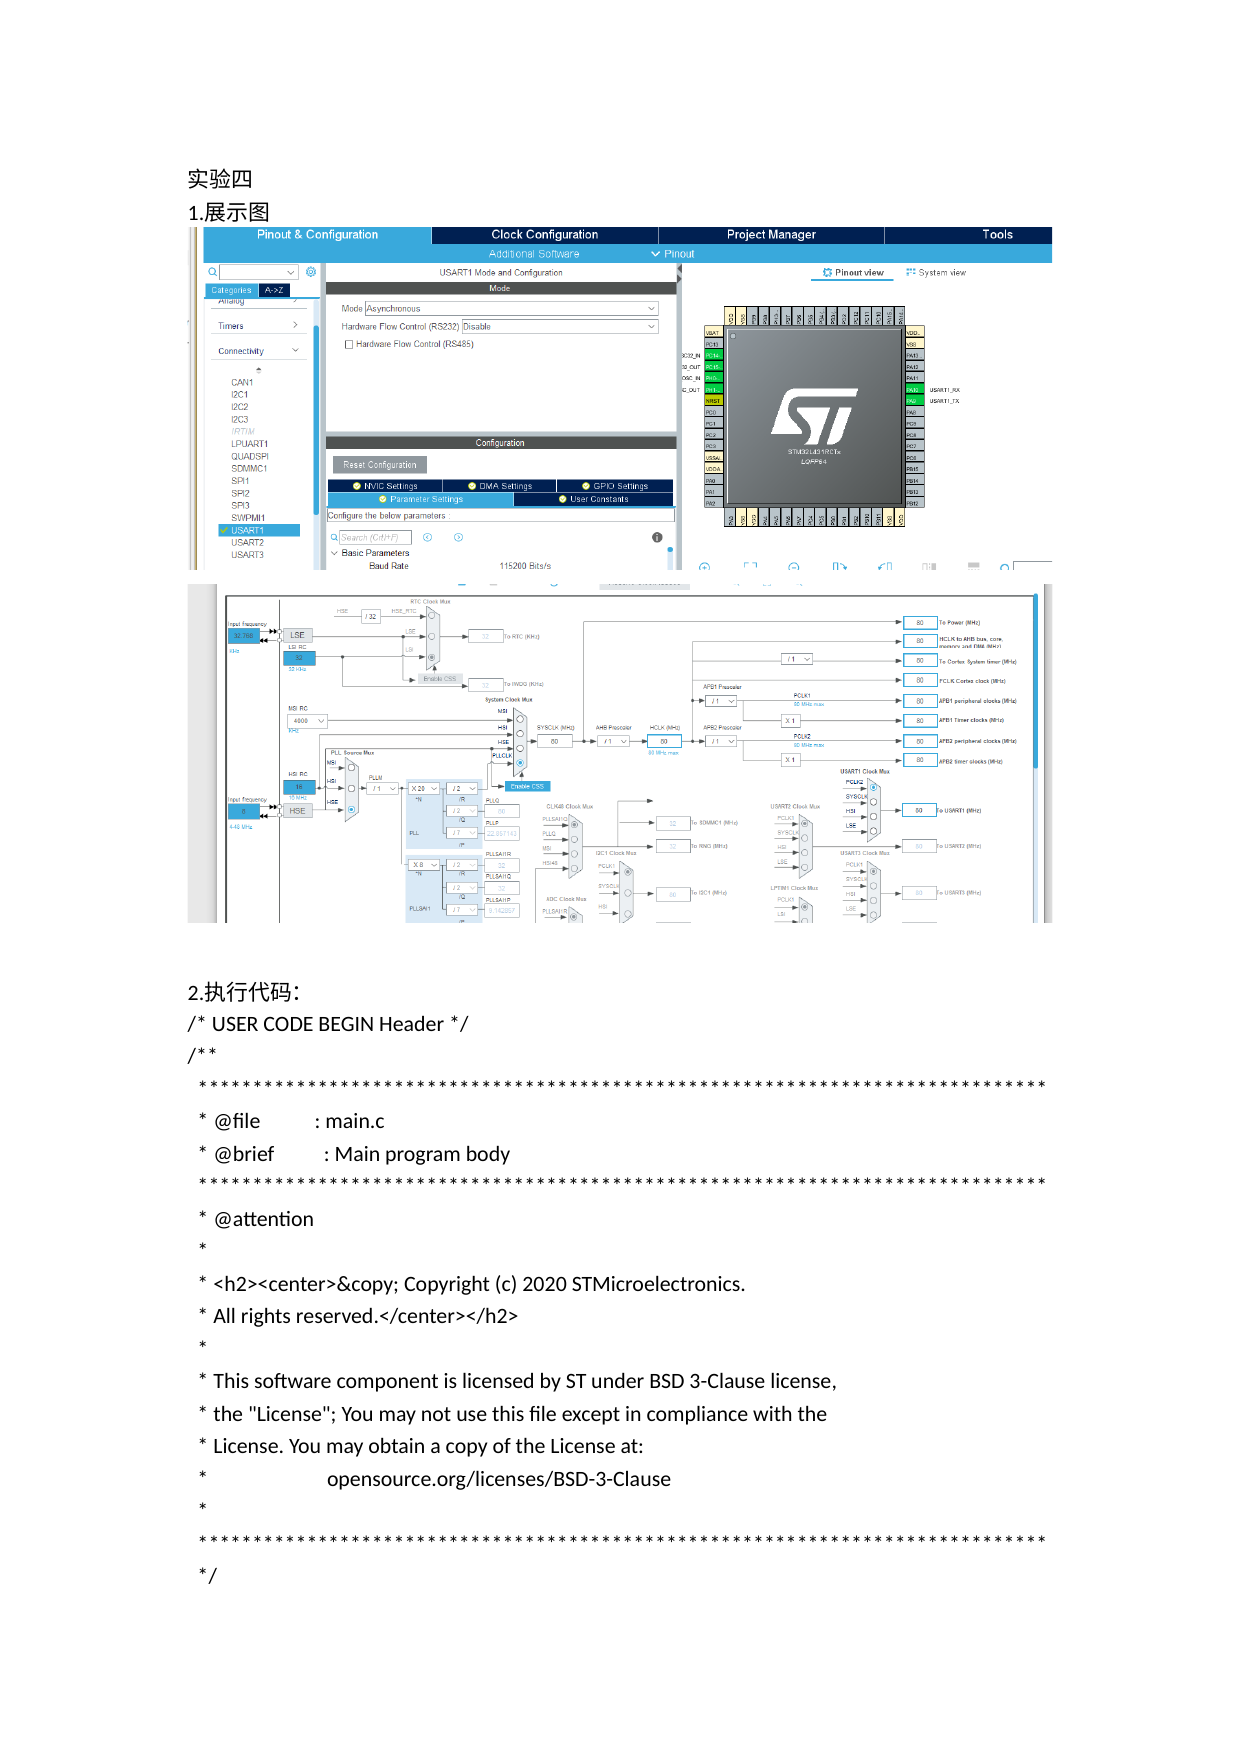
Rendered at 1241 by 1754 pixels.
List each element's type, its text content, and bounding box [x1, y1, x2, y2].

text * @attention [187, 1202, 1053, 1234]
text ****************************************************************************** [187, 1527, 1053, 1559]
text ****************************************************************************** [187, 1169, 1053, 1202]
picture [187, 227, 1053, 570]
text */ [187, 1559, 1053, 1592]
text 实验四 [187, 162, 1053, 194]
text * [187, 1332, 1053, 1364]
text * This software component is licensed by ST under BSD 3-Clause license, [187, 1364, 1053, 1397]
text * the "License"; You may not use this file except in compliance with the [187, 1397, 1053, 1429]
text * All rights reserved.</center></h2> [187, 1299, 1053, 1332]
text * [187, 1234, 1053, 1267]
text * License. You may obtain a copy of the License at: [187, 1429, 1053, 1462]
text ****************************************************************************** [187, 1072, 1053, 1104]
text /* USER CODE BEGIN Header */ [187, 1007, 1053, 1039]
text /** [187, 1039, 1053, 1072]
text 1.展示图 [187, 194, 1053, 227]
text * <h2><center>&copy; Copyright (c) 2020 STMicroelectronics. [187, 1267, 1053, 1299]
picture [187, 584, 1053, 923]
text * opensource.org/licenses/BSD-3-Clause [187, 1462, 1053, 1494]
text 2.执行代码： [187, 974, 1053, 1007]
text * @file : main.c [187, 1104, 1053, 1137]
text * [187, 1494, 1053, 1527]
text * @brief : Main program body [187, 1137, 1053, 1169]
